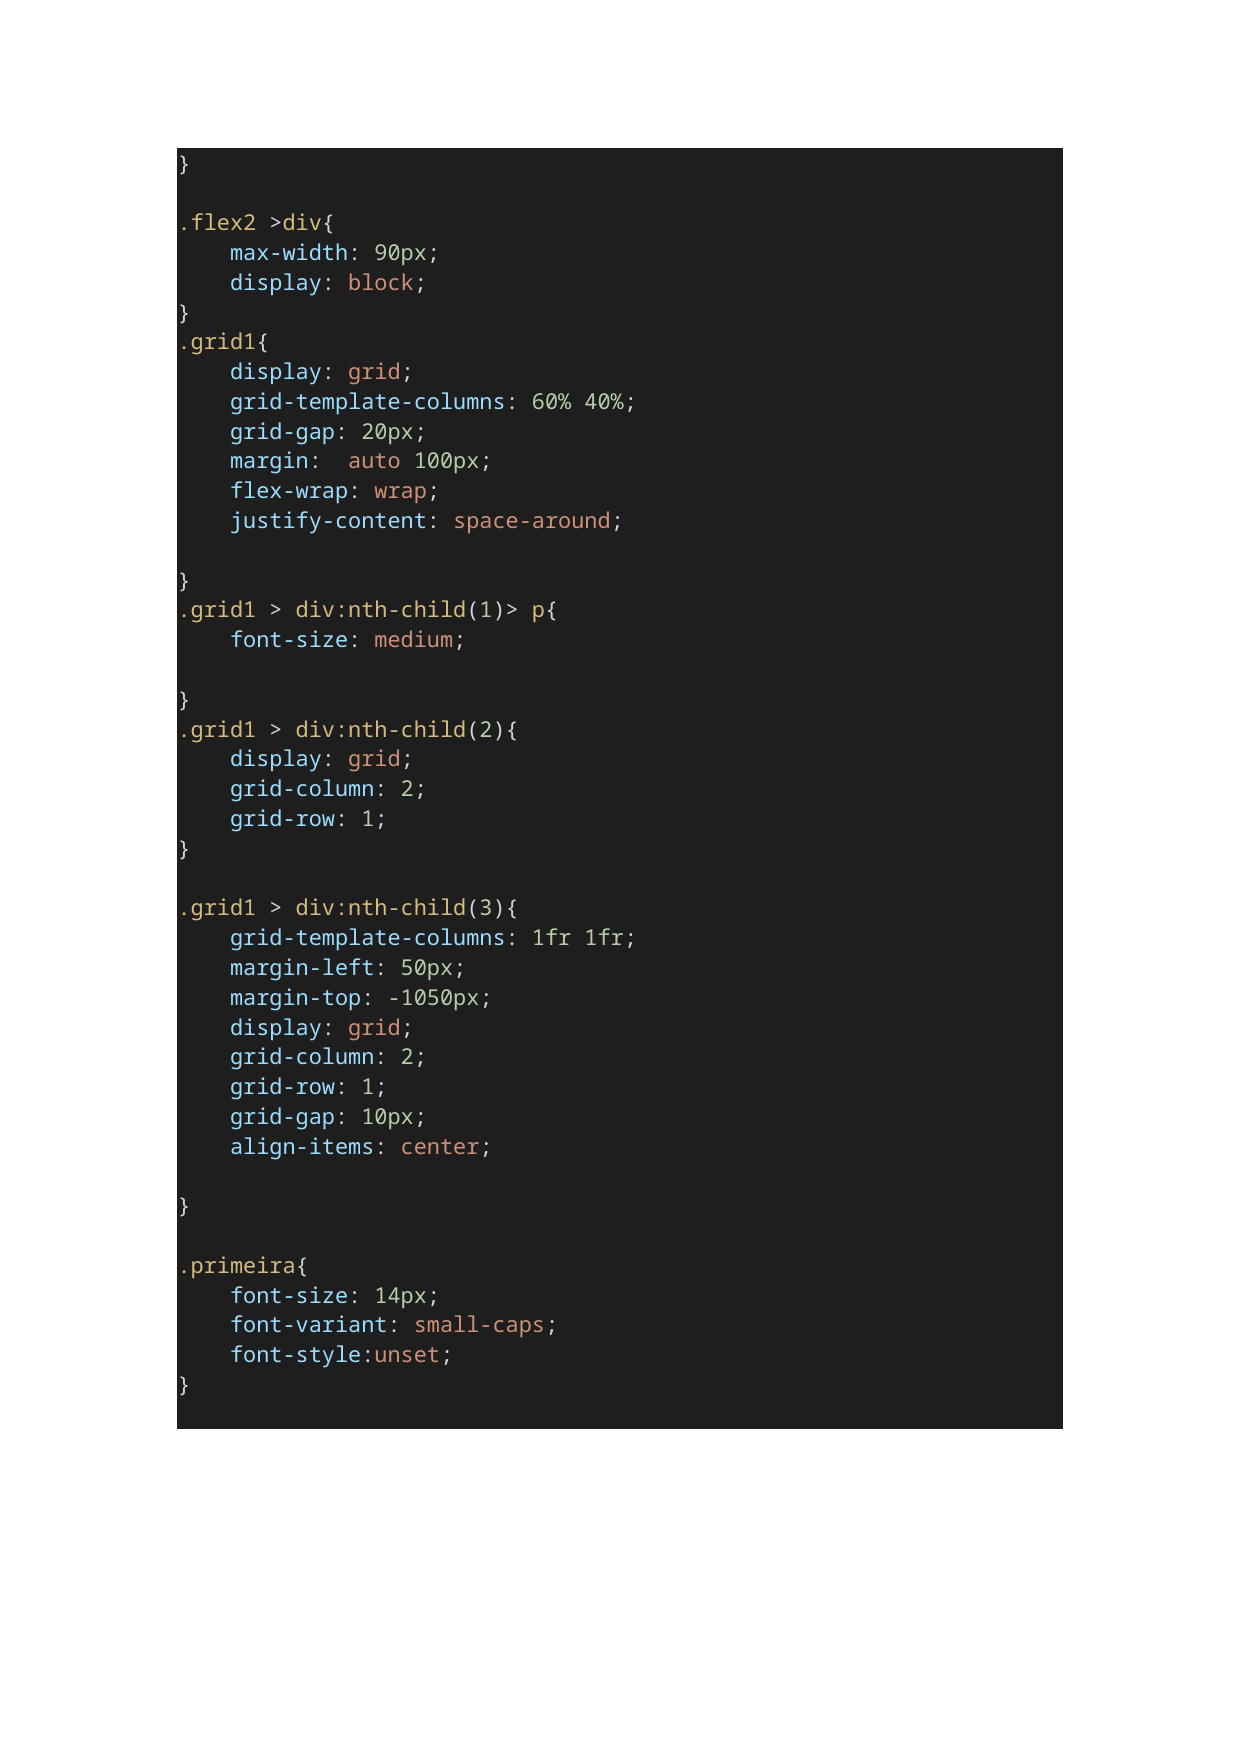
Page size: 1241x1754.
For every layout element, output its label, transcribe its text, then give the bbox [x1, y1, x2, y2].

text display: grid; [177, 743, 1063, 773]
text } [177, 1190, 1063, 1220]
text margin-top: -1050px; [177, 982, 1063, 1012]
text .grid1 > div:nth-child(2){ [177, 714, 1063, 743]
text font-style:unset; [177, 1339, 1063, 1369]
text } [177, 1369, 1063, 1399]
text grid-gap: 20px; [177, 416, 1063, 446]
text } [177, 565, 1063, 594]
text font-size: 14px; [177, 1280, 1063, 1309]
text } [177, 148, 1063, 177]
text } [177, 297, 1063, 326]
text display: block; [177, 267, 1063, 297]
text justify-content: space-around; [177, 505, 1063, 535]
text grid-template-columns: 1fr 1fr; [177, 922, 1063, 952]
text align-items: center; [177, 1131, 1063, 1161]
text font-size: medium; [177, 624, 1063, 654]
text grid-gap: 10px; [177, 1101, 1063, 1131]
text margin-left: 50px; [177, 952, 1063, 982]
text grid-row: 1; [177, 803, 1063, 833]
text .grid1 > div:nth-child(3){ [177, 892, 1063, 922]
text flex-wrap: wrap; [177, 475, 1063, 505]
text display: grid; [177, 1012, 1063, 1041]
text display: grid; [177, 356, 1063, 386]
text } [177, 684, 1063, 714]
text .flex2 >div{ [177, 207, 1063, 237]
text font-variant: small-caps; [177, 1309, 1063, 1339]
text margin: auto 100px; [177, 446, 1063, 475]
text grid-template-columns: 60% 40%; [177, 386, 1063, 416]
text grid-row: 1; [177, 1071, 1063, 1101]
text .grid1 > div:nth-child(1)> p{ [177, 594, 1063, 624]
text .grid1{ [177, 326, 1063, 356]
text max-width: 90px; [177, 237, 1063, 267]
text grid-column: 2; [177, 773, 1063, 803]
text } [177, 833, 1063, 863]
text .primeira{ [177, 1250, 1063, 1280]
text grid-column: 2; [177, 1041, 1063, 1071]
